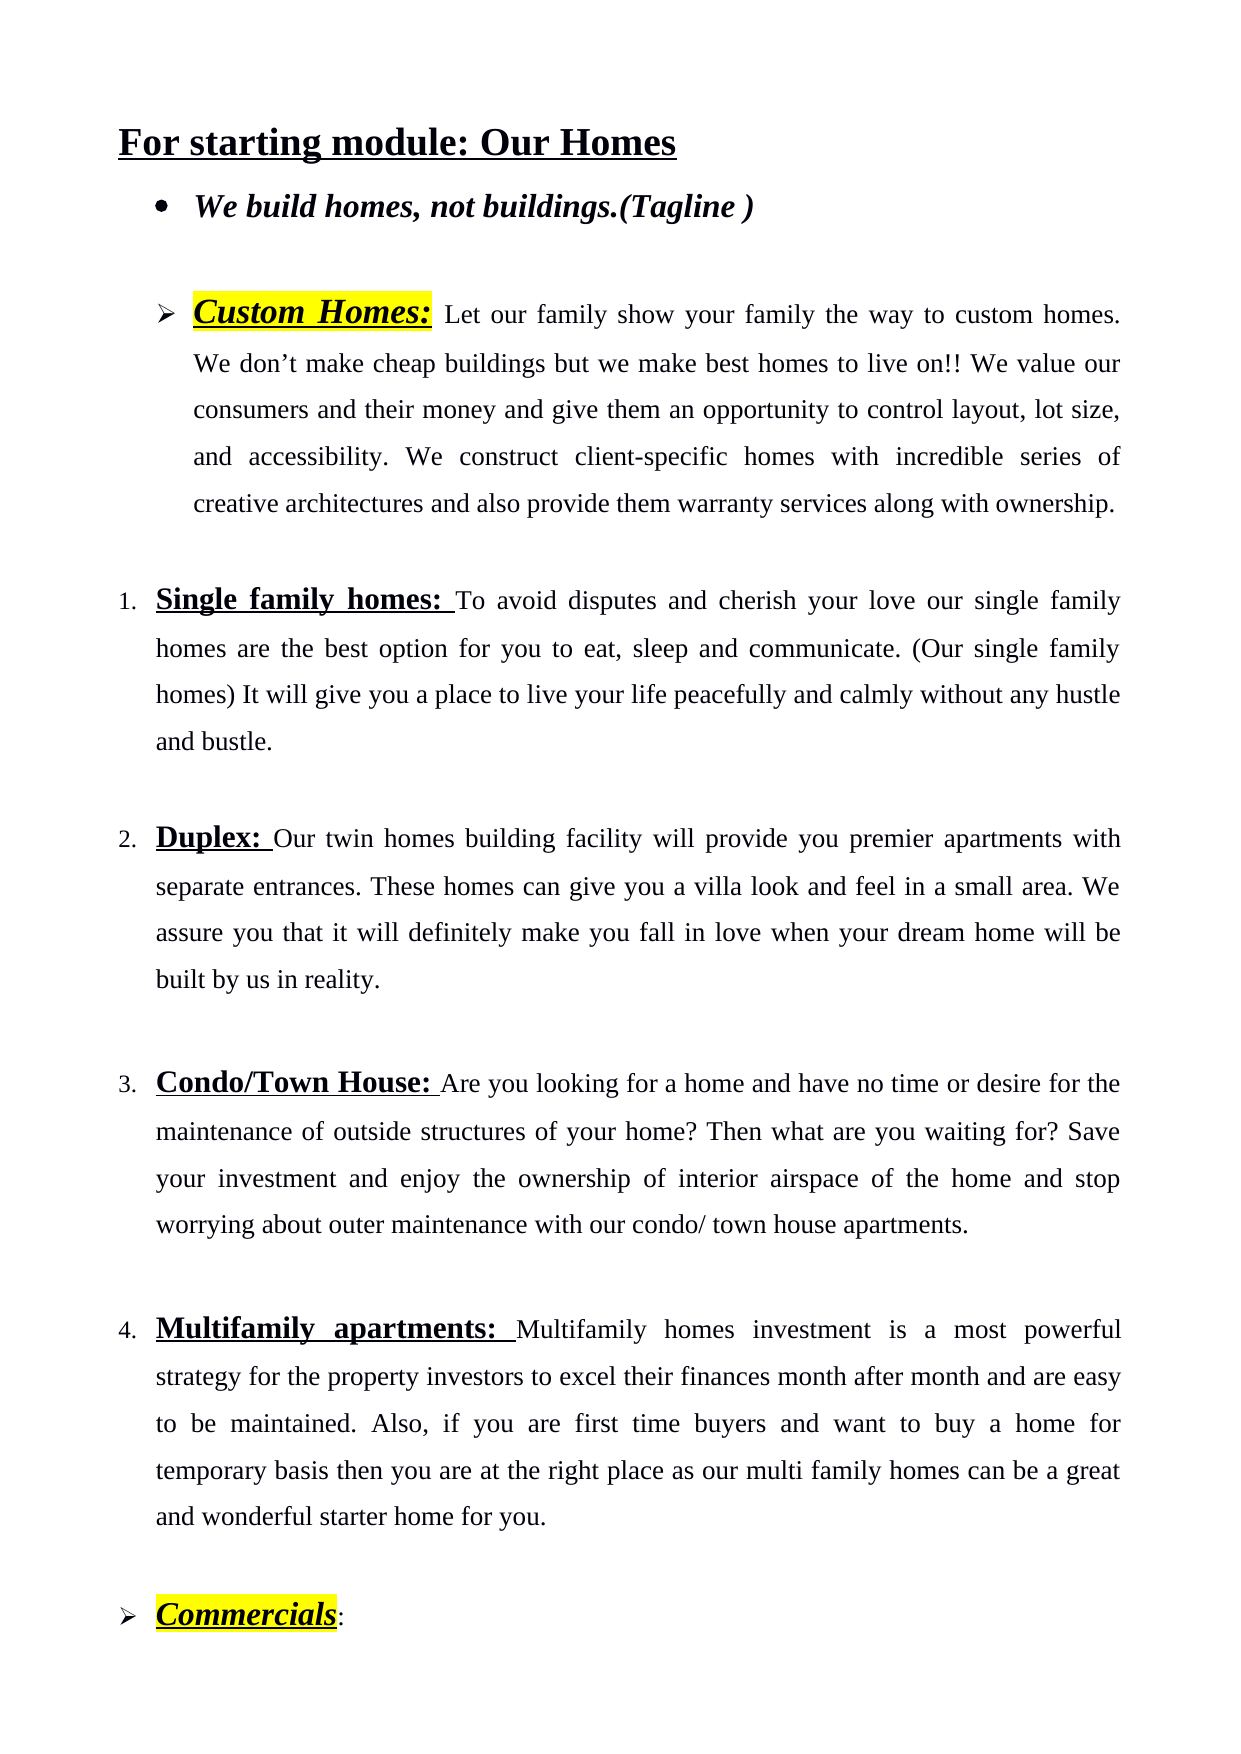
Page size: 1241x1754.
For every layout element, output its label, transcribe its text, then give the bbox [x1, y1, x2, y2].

list Duplex: Our twin homes building facility will provide you premier apartments with separate entrances. These homes can give you a villa look and feel in a small area. We assure you that it will definitely make you fall in love when your dream home will be built by us in reality. [118, 818, 1122, 994]
text For starting module: Our Homes [118, 118, 1122, 164]
list We build homes, not buildings.(Tagline ) [156, 186, 1122, 225]
list Single family homes: To avoid disputes and cherish your love our single family homes are the best option for you to eat, sleep and communicate. (Our single family homes) It will give you a place to live your life peacefully and calmly without any hustle and bustle. [118, 580, 1122, 756]
list Commercials: [118, 1594, 156, 1632]
list Multifamily apartments: Multifamily homes investment is a most powerful strategy for the property investors to excel their finances month after month and are easy to be maintained. Also, if you are first time buyers and want to buy a home for temporary basis then you are at the right place as our multi family homes can be a great and wonderful starter home for you. [118, 1309, 1122, 1532]
list Commercials: [337, 1594, 1122, 1632]
list Condo/Town House: Are you looking for a home and have no time or desire for the maintenance of outside structures of your home? Then what are you waiting for? Save your investment and enjoy the ownership of interior airspace of the home and stop worrying about outer maintenance with our condo/ town house apartments. [118, 1064, 1122, 1239]
list Custom Homes: Let our family show your family the way to custom homes. We don’t make cheap buildings but we make best homes to live on!! We value our consumers and their money and give them an opportunity to control layout, lot size, and accessibility. We construct client-specific homes with incredible series of creative architectures and also provide them warranty services along with ownership. [156, 291, 1122, 518]
